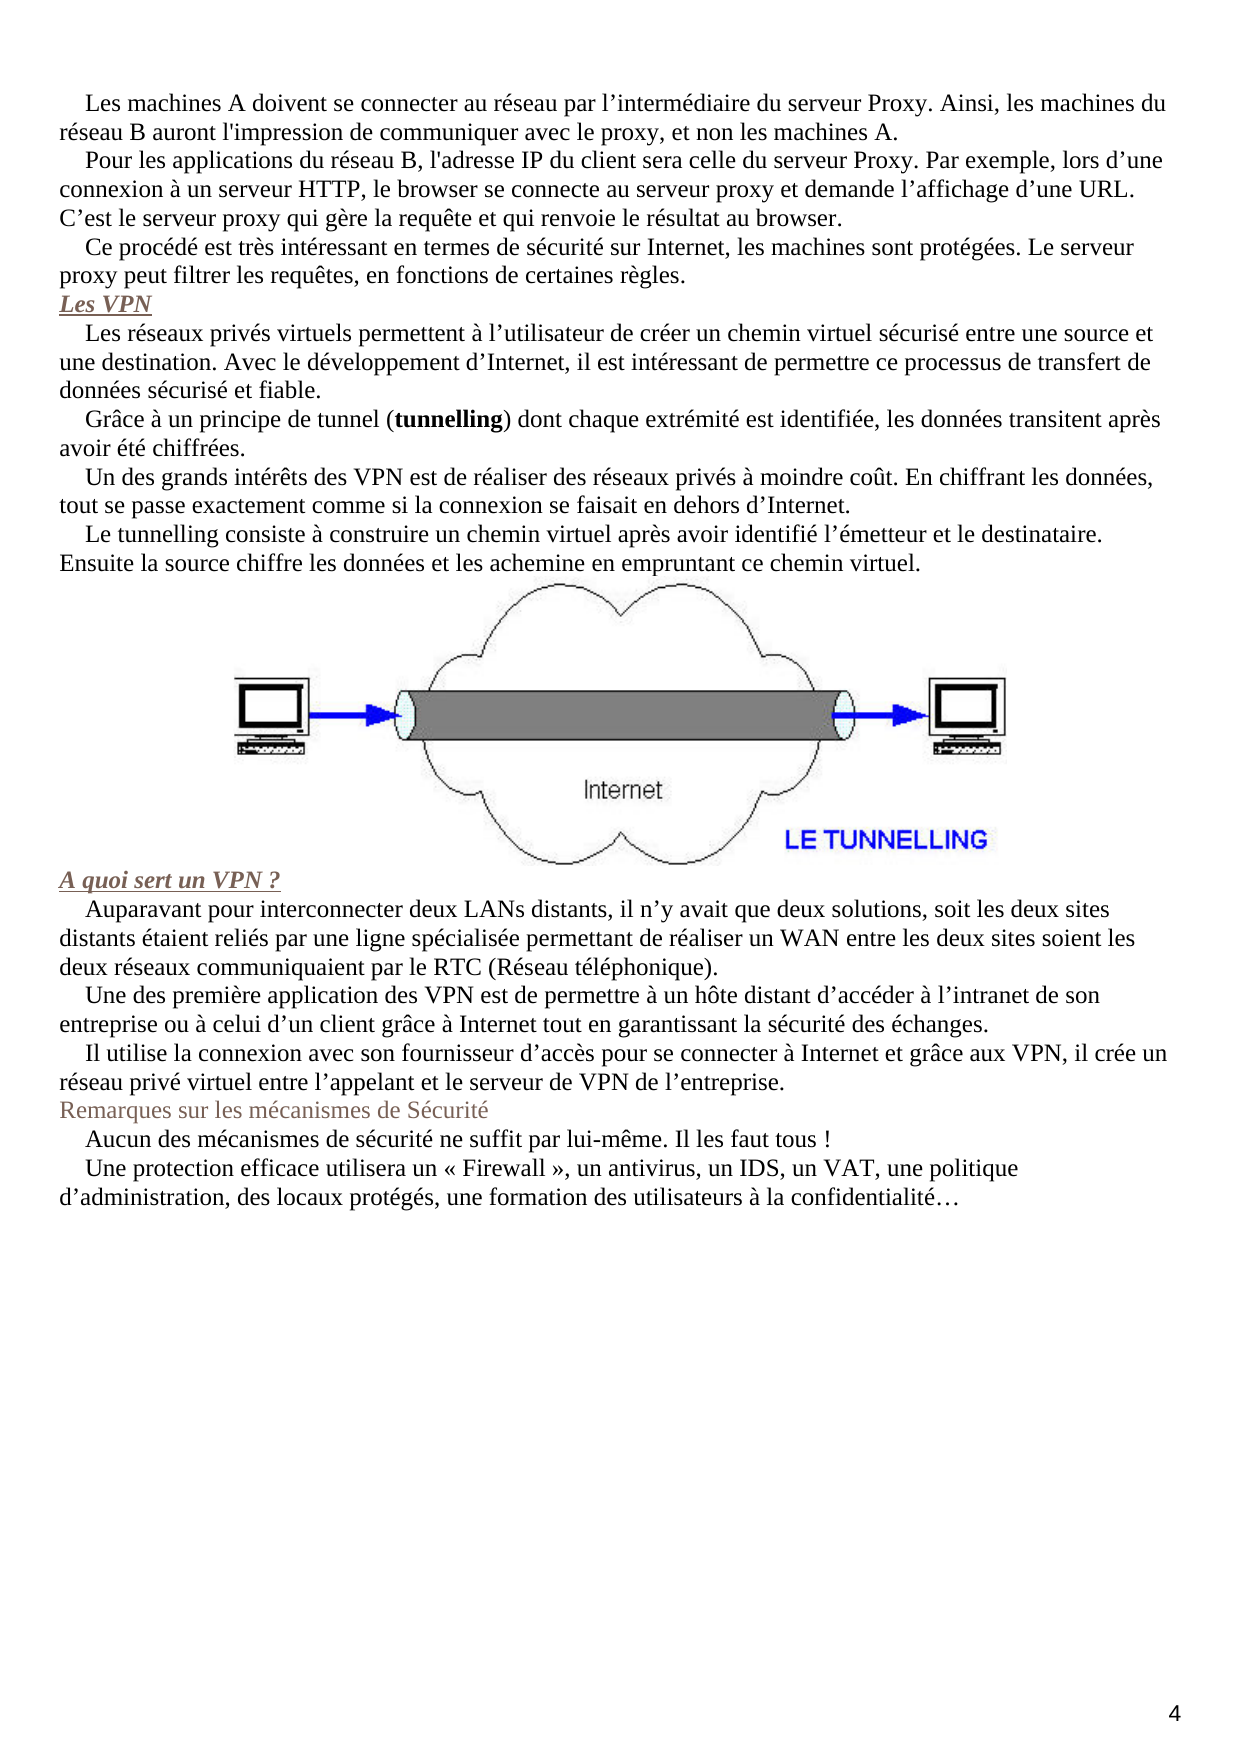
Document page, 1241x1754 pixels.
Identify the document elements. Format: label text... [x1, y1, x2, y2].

text  Aucun des mécanismes de sécurité ne suffit par lui-même. Il les faut tous ! [59, 1124, 1181, 1153]
text  Une protection efficace utilisera un « Firewall », un antivirus, un IDS, un VAT, une politique d’administration, des locaux protégés, une formation des utilisateurs à la confidentialité… [59, 1153, 1181, 1211]
text  Auparavant pour interconnecter deux LANs distants, il n’y avait que deux solutions, soit les deux sites distants étaient reliés par une ligne spécialisée permettant de réaliser un WAN entre les deux sites soient les deux réseaux communiquaient par le RTC (Réseau téléphonique). [59, 894, 1181, 981]
text Remarques sur les mécanismes de Sécurité [59, 1096, 1181, 1124]
text Les VPN [59, 289, 1181, 318]
text A quoi sert un VPN ? [59, 866, 1181, 894]
text  Les réseaux privés virtuels permettent à l’utilisateur de créer un chemin virtuel sécurisé entre une source et une destination. Avec le développement d’Internet, il est intéressant de permettre ce processus de transfert de données sécurisé et fiable. [59, 318, 1181, 404]
text  Un des grands intérêts des VPN est de réaliser des réseaux privés à moindre coût. En chiffrant les données, tout se passe exactement comme si la connexion se faisait en dehors d’Internet. [59, 462, 1181, 519]
text  Les machines A doivent se connecter au réseau par l’intermédiaire du serveur Proxy. Ainsi, les machines du réseau B auront l'impression de communiquer avec le proxy, et non les machines A. [59, 88, 1181, 145]
text  Le tunnelling consiste à construire un chemin virtuel après avoir identifié l’émetteur et le destinataire. Ensuite la source chiffre les données et les achemine en empruntant ce chemin virtuel. [59, 519, 1181, 577]
text  Pour les applications du réseau B, l'adresse IP du client sera celle du serveur Proxy. Par exemple, lors d’une connexion à un serveur HTTP, le browser se connecte au serveur proxy et demande l’affichage d’une URL. C’est le serveur proxy qui gère la requête et qui renvoie le résultat au browser. [59, 145, 1181, 232]
text  Grâce à un principe de tunnel (tunnelling) dont chaque extrémité est identifiée, les données transitent après avoir été chiffrées. [59, 404, 1181, 462]
text  Il utilise la connexion avec son fournisseur d’accès pour se connecter à Internet et grâce aux VPN, il crée un réseau privé virtuel entre l’appelant et le serveur de VPN de l’entreprise. [59, 1038, 1181, 1096]
text  Une des première application des VPN est de permettre à un hôte distant d’accéder à l’intranet de son entreprise ou à celui d’un client grâce à Internet tout en garantissant la sécurité des échanges. [59, 981, 1181, 1038]
text  Ce procédé est très intéressant en termes de sécurité sur Internet, les machines sont protégées. Le serveur proxy peut filtrer les requêtes, en fonctions de certaines règles. [59, 232, 1181, 289]
